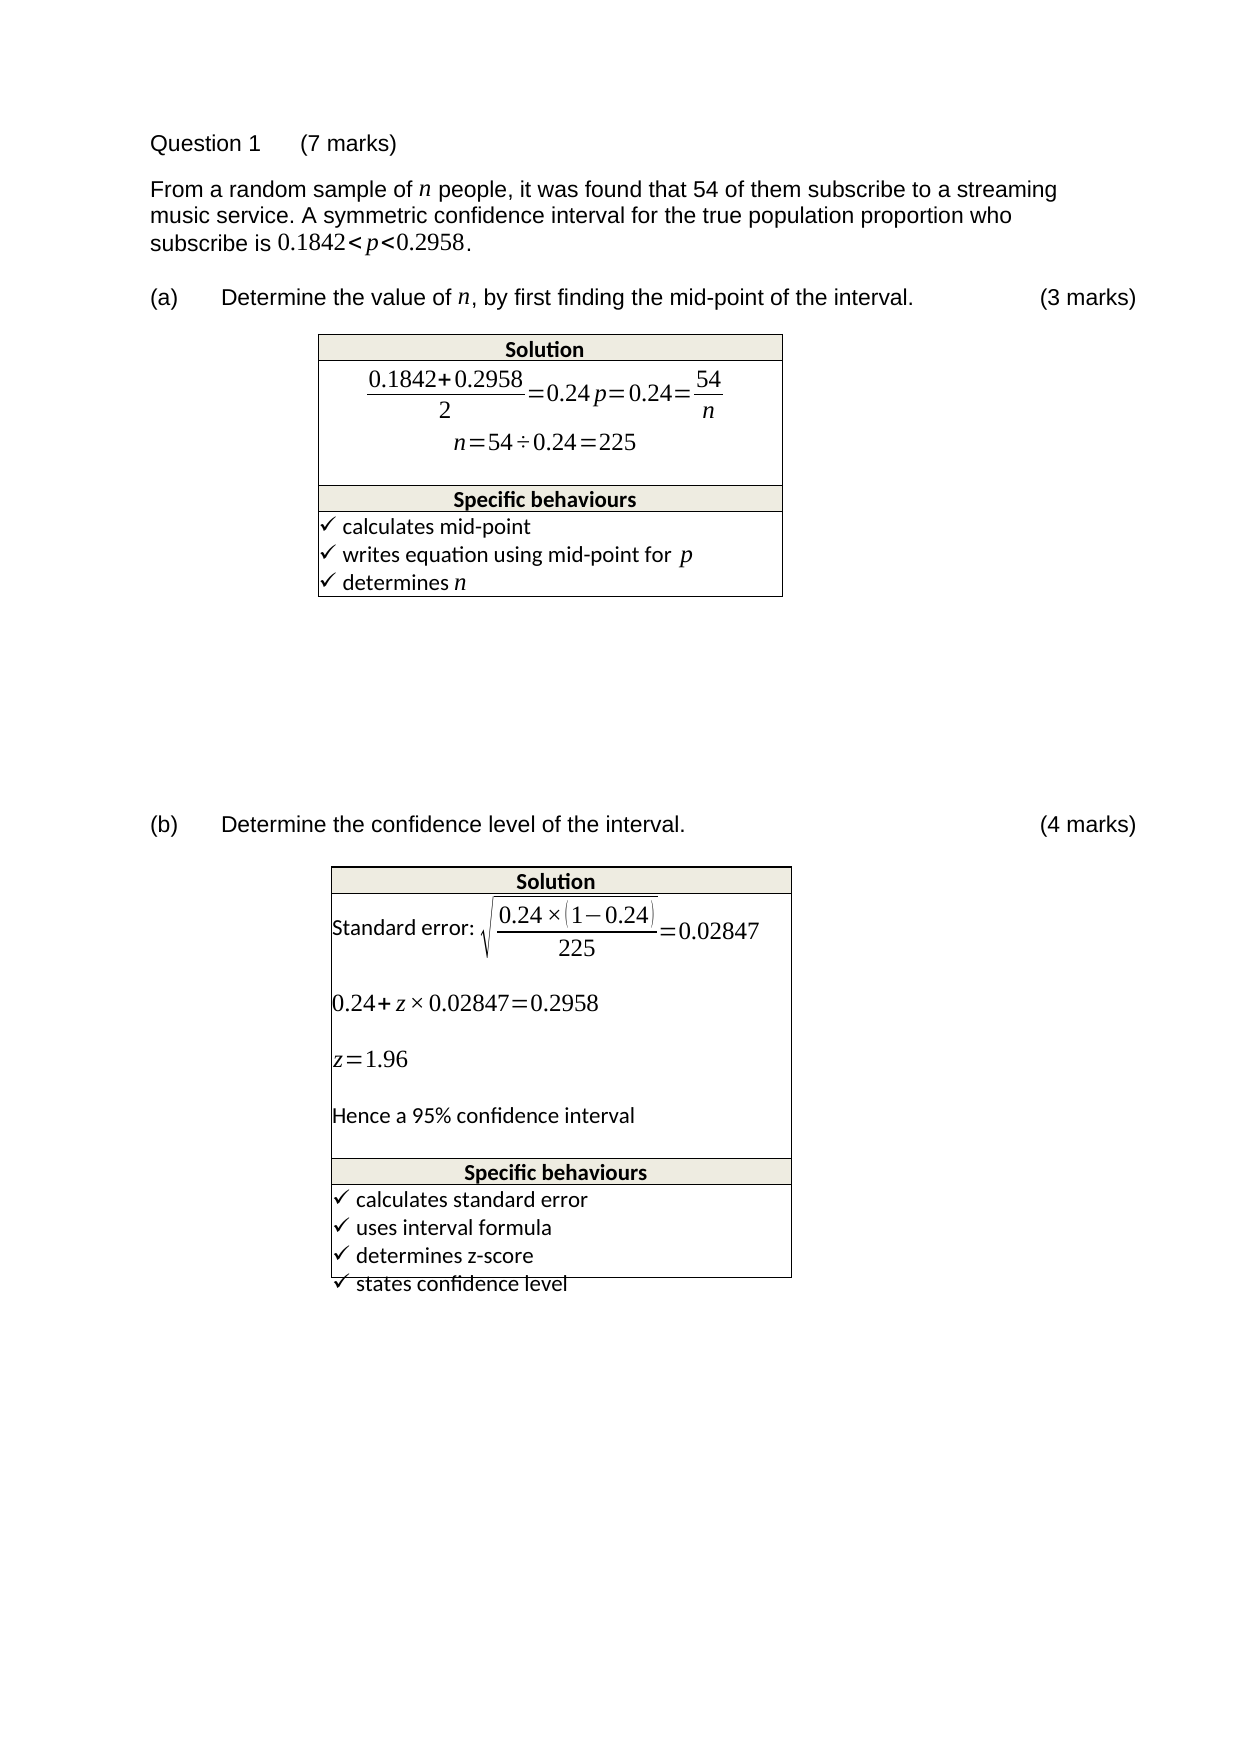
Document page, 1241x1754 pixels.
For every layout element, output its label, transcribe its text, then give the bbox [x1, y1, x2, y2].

text From a random sample of people, it was found that 54 of them subscribe to a streaming music service. A symmetric confidence interval for the true population proportion who subscribe is . [150, 175, 1090, 256]
text Question 1 (7 marks) [150, 130, 1090, 156]
text (b) Determine the confidence level of the interval. (4 marks) [150, 811, 1090, 837]
text (a) Determine the value of , by first finding the mid-point of the interval. (3 marks) [150, 283, 1090, 310]
